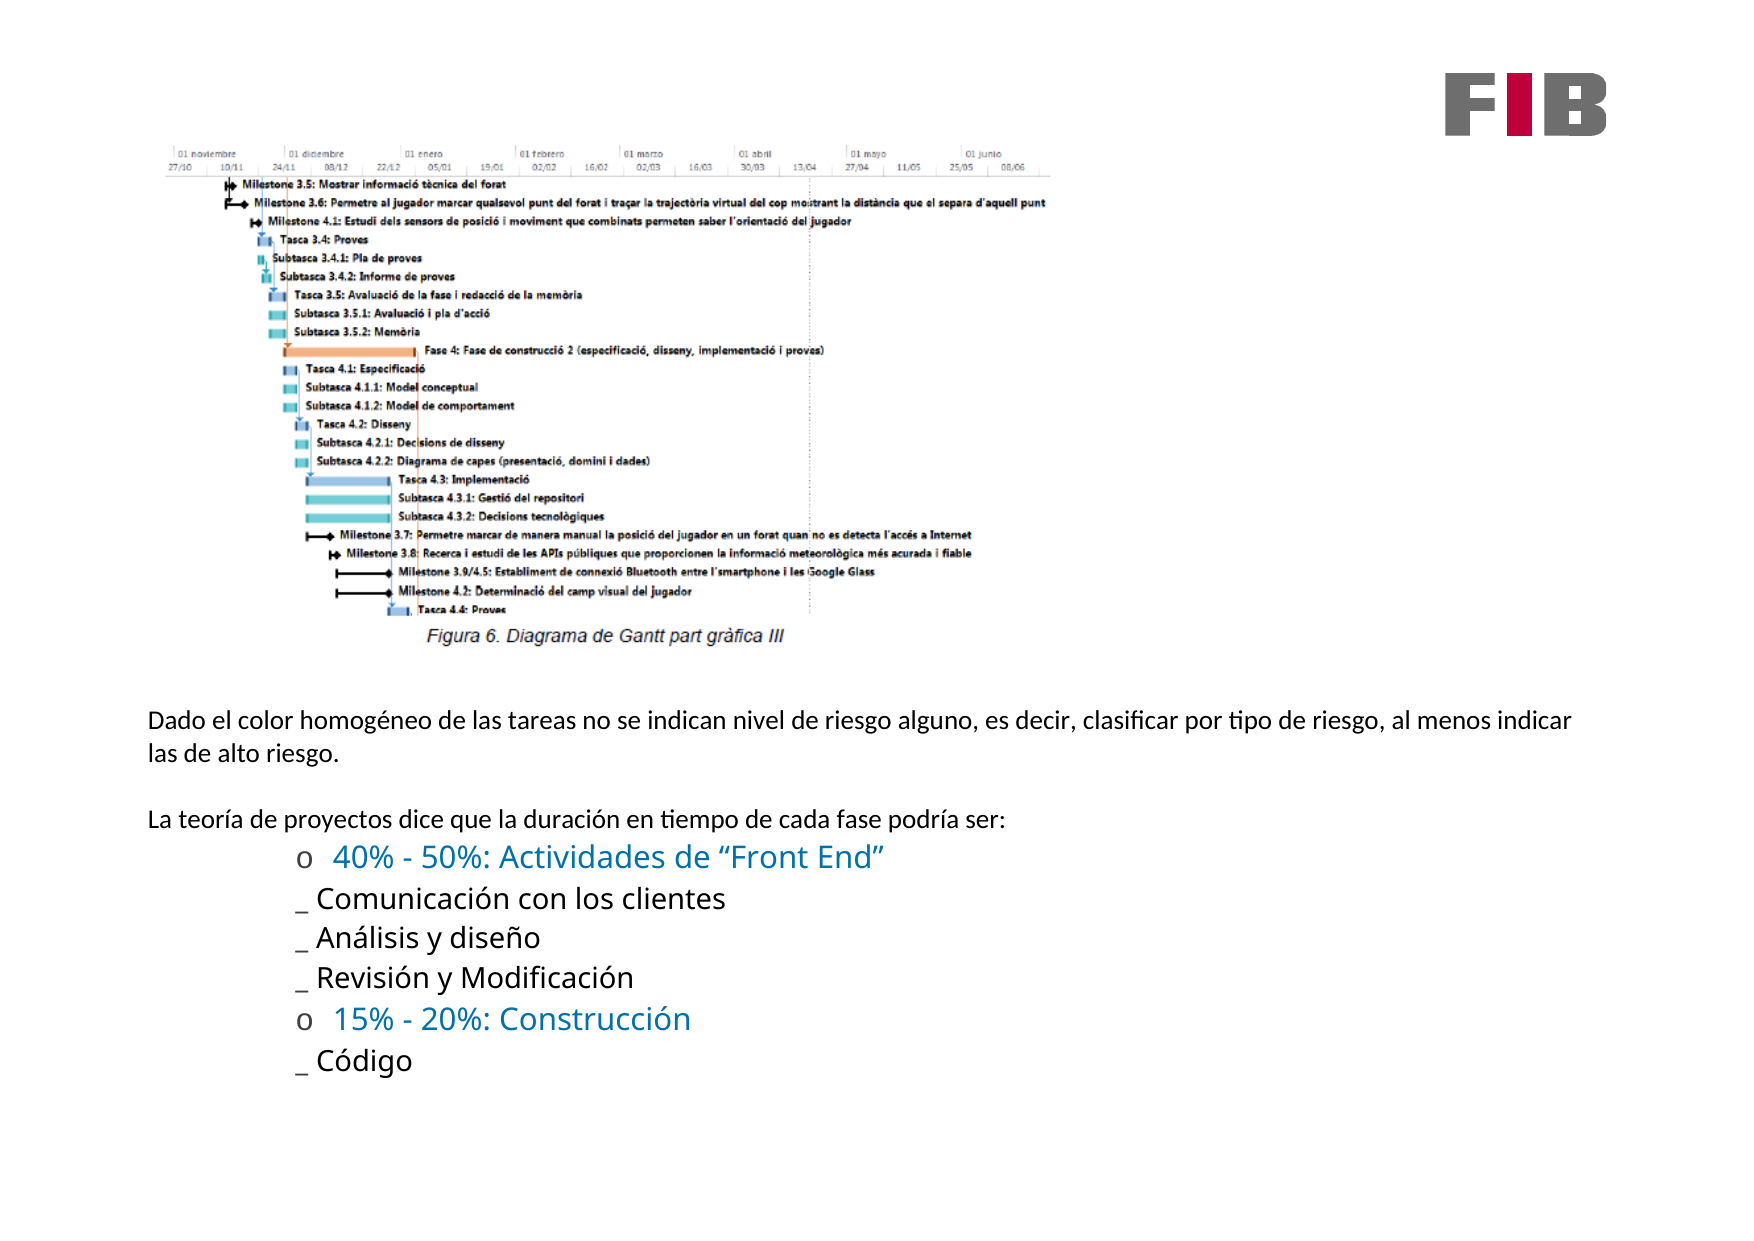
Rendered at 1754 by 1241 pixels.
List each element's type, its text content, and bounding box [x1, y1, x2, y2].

text _ Código [295, 1040, 1606, 1079]
text o 40% - 50%: Actividades de “Front End” [295, 835, 1606, 878]
text _ Revisión y Modificación [295, 957, 1606, 997]
text o 15% - 20%: Construcción [295, 997, 1606, 1040]
text _ Análisis y diseño [295, 918, 1606, 957]
text _ Comunicación con los clientes [295, 878, 1606, 918]
picture [147, 135, 1069, 670]
text La teoría de proyectos dice que la duración en tiempo de cada fase podría ser: [148, 802, 1606, 835]
picture [1445, 73, 1607, 136]
text Dado el color homogéneo de las tareas no se indican nivel de riesgo alguno, es decir, clasificar por tipo de riesgo, al menos indicar las de alto riesgo. [148, 703, 1606, 769]
